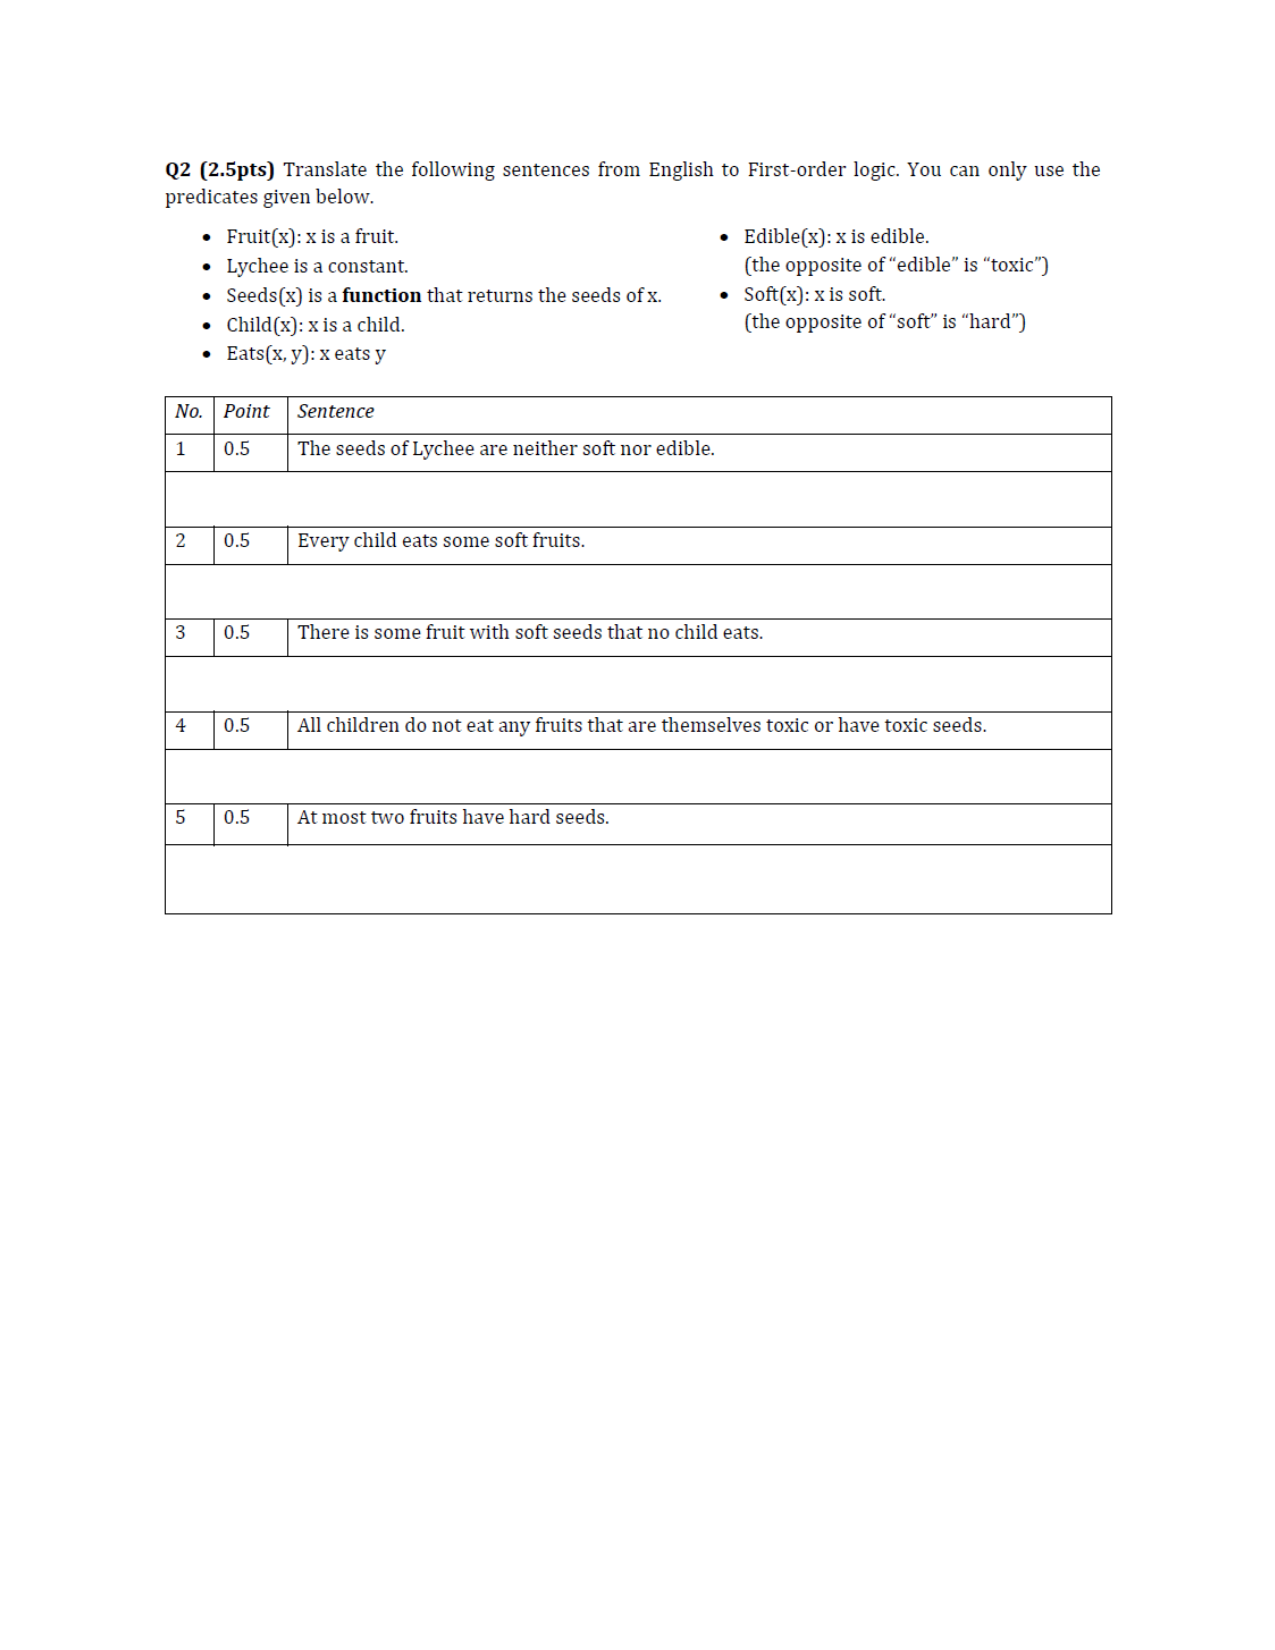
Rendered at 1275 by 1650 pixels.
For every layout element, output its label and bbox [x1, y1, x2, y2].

picture [150, 150, 1125, 927]
